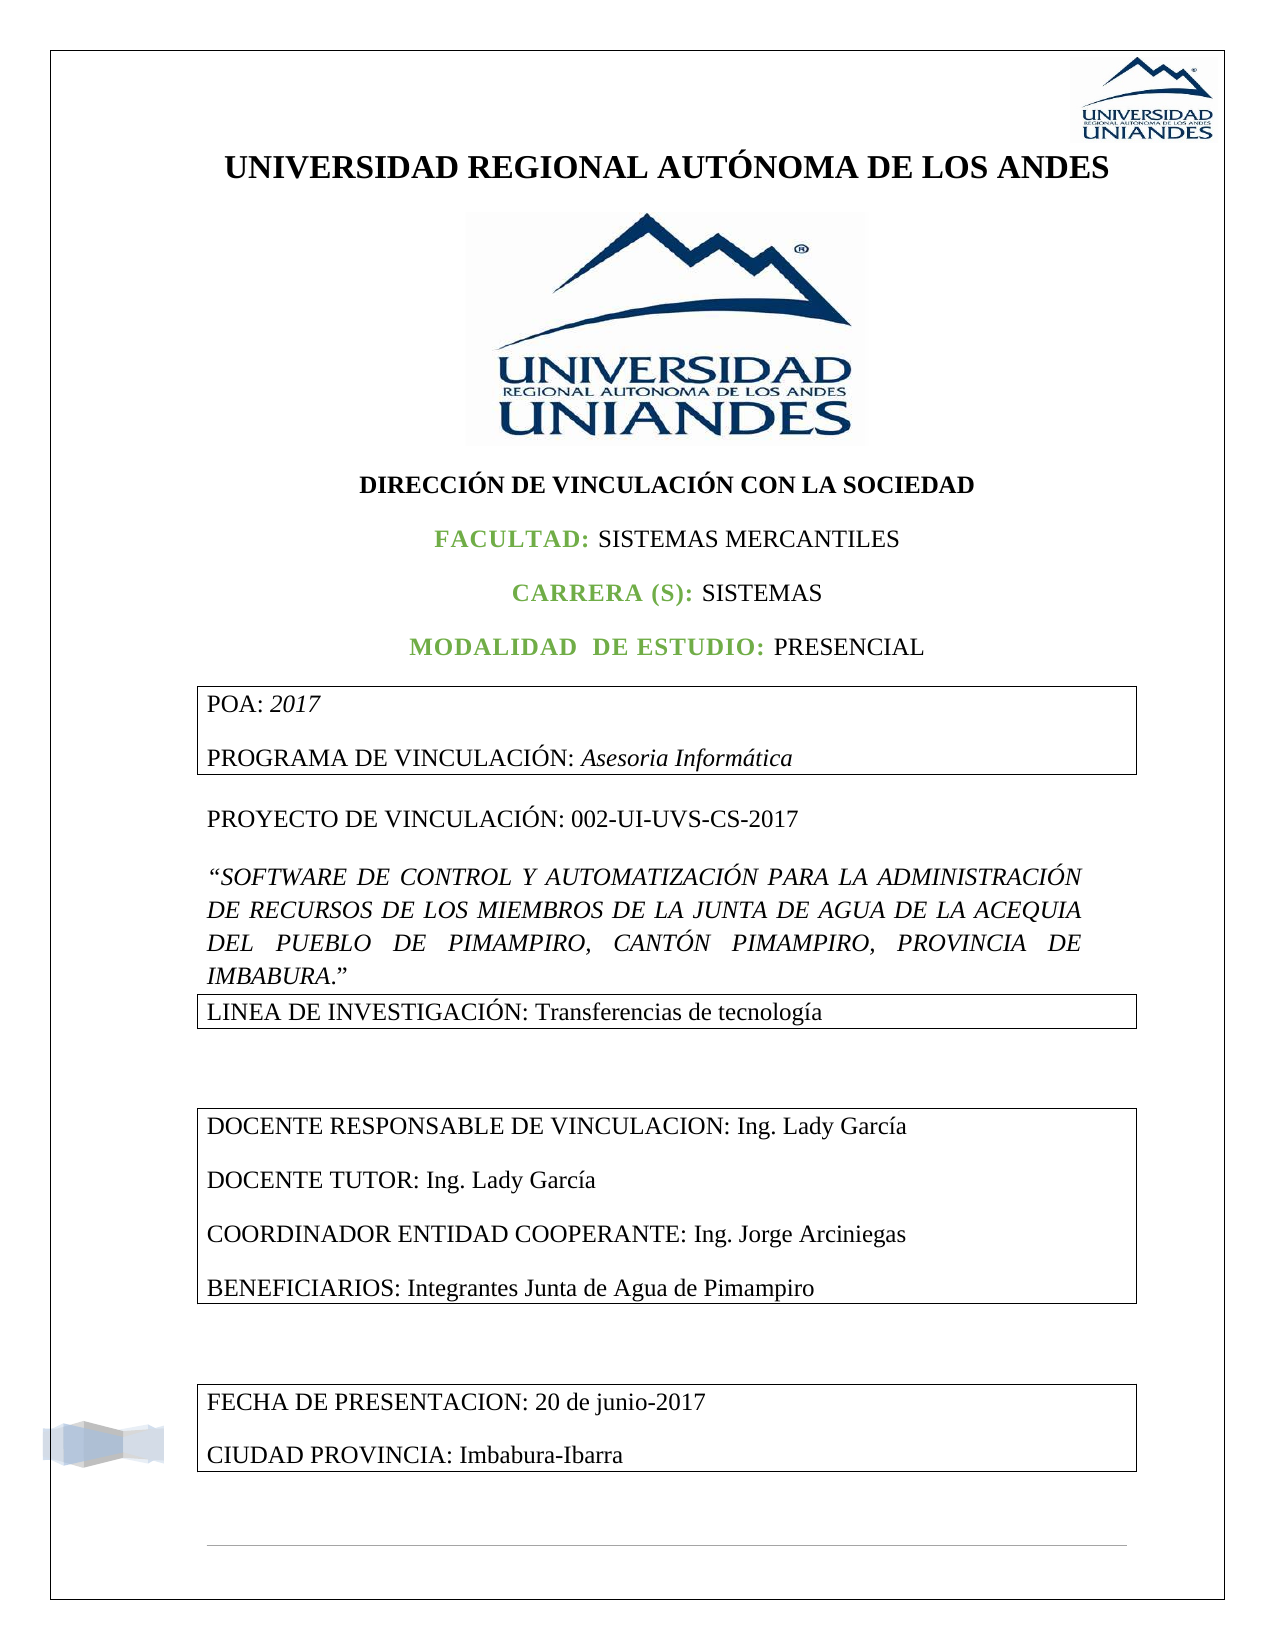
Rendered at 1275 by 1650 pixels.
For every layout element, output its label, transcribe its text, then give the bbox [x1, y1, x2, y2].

text FECHA DE PRESENTACION: 20 de junio-2017 [198, 1385, 1136, 1415]
text UNIVERSIDAD REGIONAL AUTÓNOMA DE LOS ANDES [207, 148, 1127, 186]
text DIRECCIÓN DE VINCULACIÓN CON LA SOCIEDAD [207, 470, 1127, 499]
text MODALIDAD DE ESTUDIO: PRESENCIAL [207, 632, 1127, 661]
text PROGRAMA DE VINCULACIÓN: Asesoria Informática [198, 740, 1136, 774]
text POA: 2017 [198, 687, 1136, 718]
text COORDINADOR ENTIDAD COOPERANTE: Ing. Jorge Arciniegas [198, 1216, 1136, 1248]
text BENEFICIARIOS: Integrantes Junta de Agua de Pimampiro [198, 1269, 1136, 1303]
picture [465, 212, 869, 446]
text FACULTAD: SISTEMAS MERCANTILES [207, 524, 1127, 553]
text CARRERA (S): SISTEMAS [207, 578, 1127, 607]
text CIUDAD PROVINCIA: Imbabura-Ibarra [198, 1437, 1136, 1471]
text PROYECTO DE VINCULACIÓN: 002-UI-UVS-CS-2017 [207, 804, 1085, 833]
text LINEA DE INVESTIGACIÓN: Transferencias de tecnología [198, 995, 1136, 1028]
text DOCENTE RESPONSABLE DE VINCULACION: Ing. Lady García [198, 1109, 1136, 1140]
text “SOFTWARE DE CONTROL Y AUTOMATIZACIÓN PARA LA ADMINISTRACIÓN DE RECURSOS DE LOS MIEMBROS DE LA JUNTA DE AGUA DE LA ACEQUIA DEL PUEBLO DE PIMAMPIRO, CANTÓN PIMAMPIRO, PROVINCIA DE IMBABURA.” [207, 862, 1085, 990]
picture [1070, 57, 1219, 143]
text DOCENTE TUTOR: Ing. Lady García [198, 1162, 1136, 1194]
